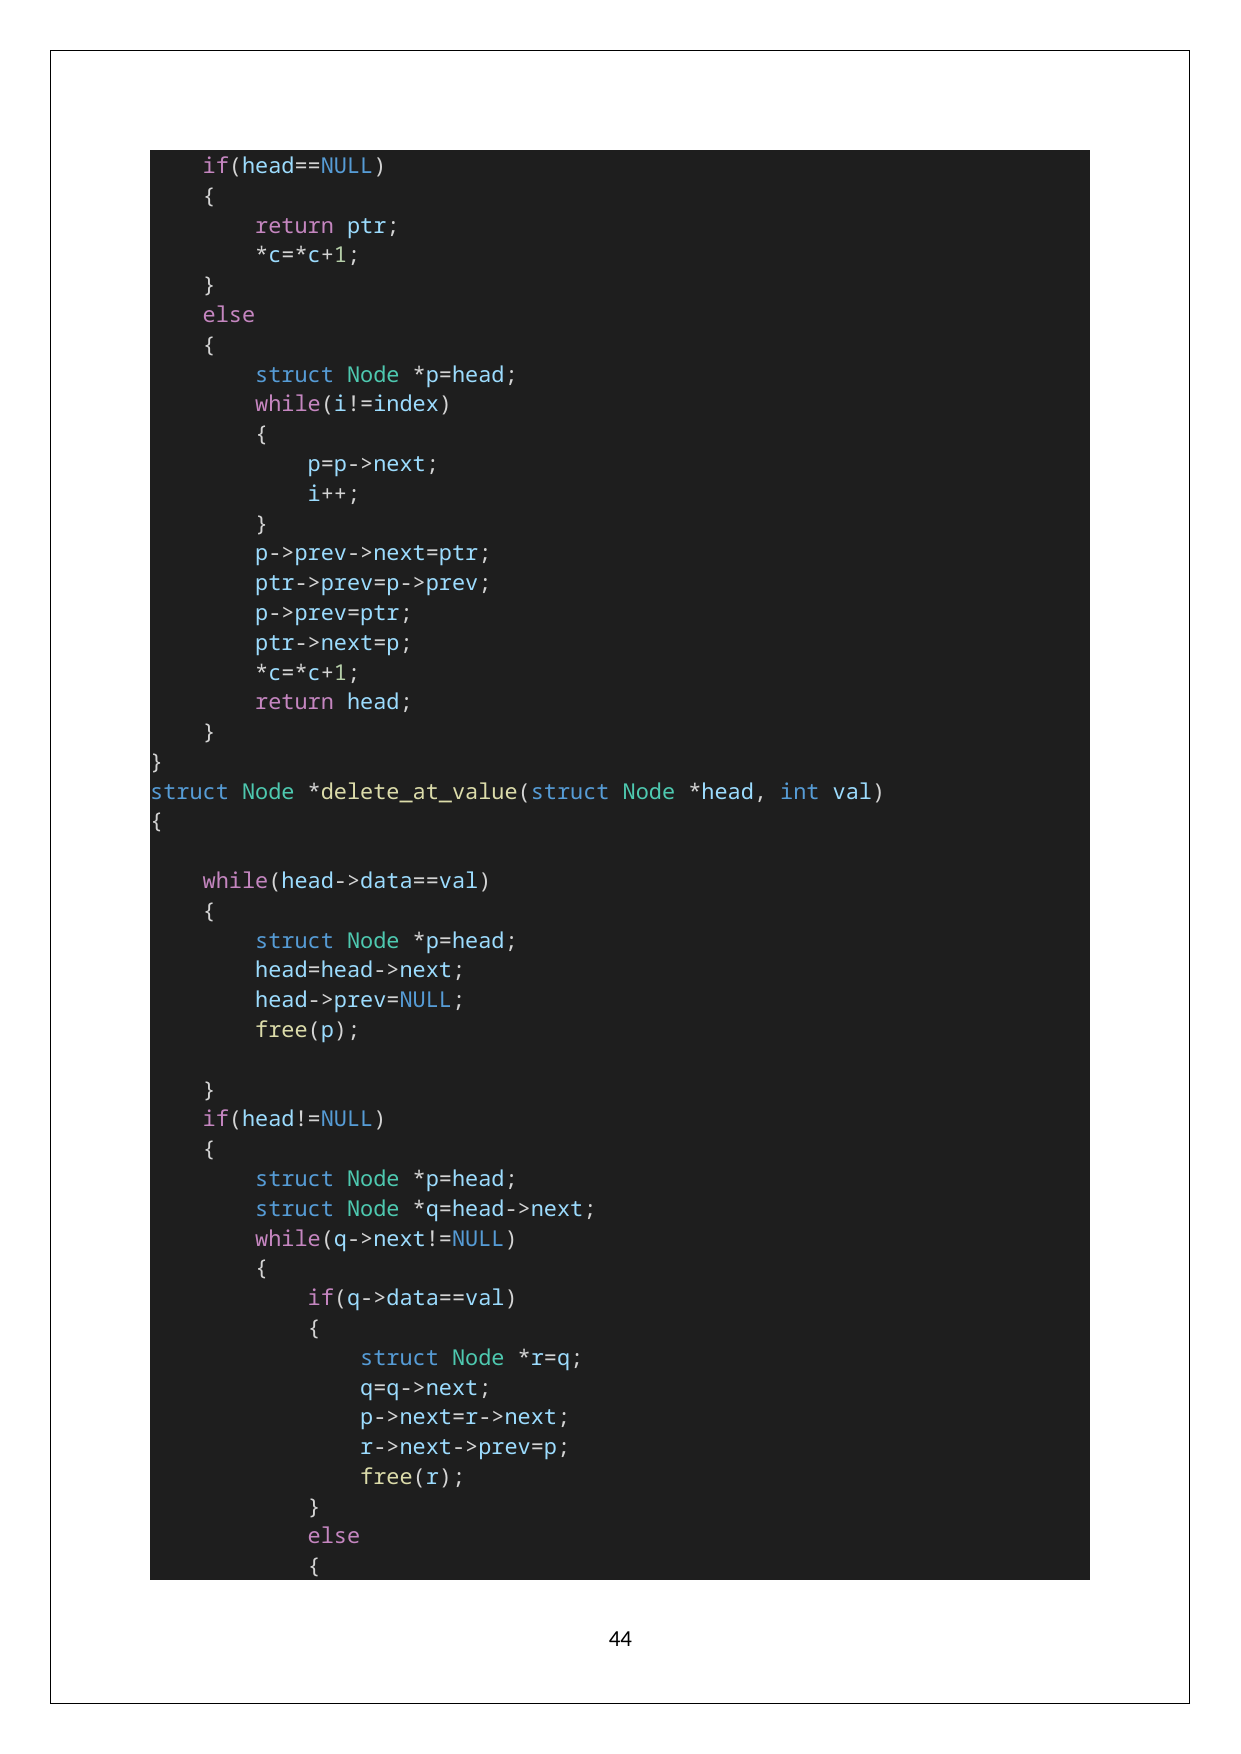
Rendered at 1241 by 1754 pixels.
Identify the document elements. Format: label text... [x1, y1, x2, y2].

text } [150, 1491, 1090, 1520]
text struct Node *p=head; [150, 358, 1090, 388]
text p->next=r->next; [150, 1401, 1090, 1431]
text else [150, 1520, 1090, 1550]
text { [150, 1550, 1090, 1580]
text { [150, 805, 1090, 835]
text } [150, 507, 1090, 537]
text struct Node *r=q; [150, 1342, 1090, 1371]
text free(r); [150, 1461, 1090, 1491]
text p->prev->next=ptr; [150, 537, 1090, 567]
text free(p); [150, 1014, 1090, 1044]
text struct Node *p=head; [150, 924, 1090, 954]
text return head; [150, 686, 1090, 716]
text ptr->prev=p->prev; [150, 567, 1090, 597]
text { [150, 329, 1090, 358]
text while(q->next!=NULL) [150, 1222, 1090, 1252]
text *c=*c+1; [150, 656, 1090, 686]
text q=q->next; [150, 1371, 1090, 1401]
text head=head->next; [150, 954, 1090, 984]
text if(head==NULL) [150, 150, 1090, 180]
text struct Node *delete_at_value(struct Node *head, int val) [150, 776, 1090, 805]
text } [150, 269, 1090, 299]
text head->prev=NULL; [150, 984, 1090, 1014]
text { [150, 418, 1090, 448]
text } [150, 746, 1090, 776]
text return ptr; [150, 209, 1090, 239]
text } [150, 716, 1090, 746]
text r->next->prev=p; [150, 1431, 1090, 1461]
text if(q->data==val) [150, 1282, 1090, 1312]
text p=p->next; [150, 448, 1090, 478]
text while(head->data==val) [150, 865, 1090, 895]
text { [150, 1133, 1090, 1163]
text } [150, 1073, 1090, 1103]
text if(head!=NULL) [150, 1103, 1090, 1133]
text p->prev=ptr; [150, 597, 1090, 627]
text { [150, 895, 1090, 924]
text while(i!=index) [150, 388, 1090, 418]
text struct Node *q=head->next; [150, 1193, 1090, 1222]
text else [150, 299, 1090, 329]
text ptr->next=p; [150, 627, 1090, 656]
text i++; [150, 478, 1090, 507]
text { [150, 180, 1090, 209]
text *c=*c+1; [150, 239, 1090, 269]
text { [150, 1252, 1090, 1282]
text struct Node *p=head; [150, 1163, 1090, 1193]
text { [150, 1312, 1090, 1342]
